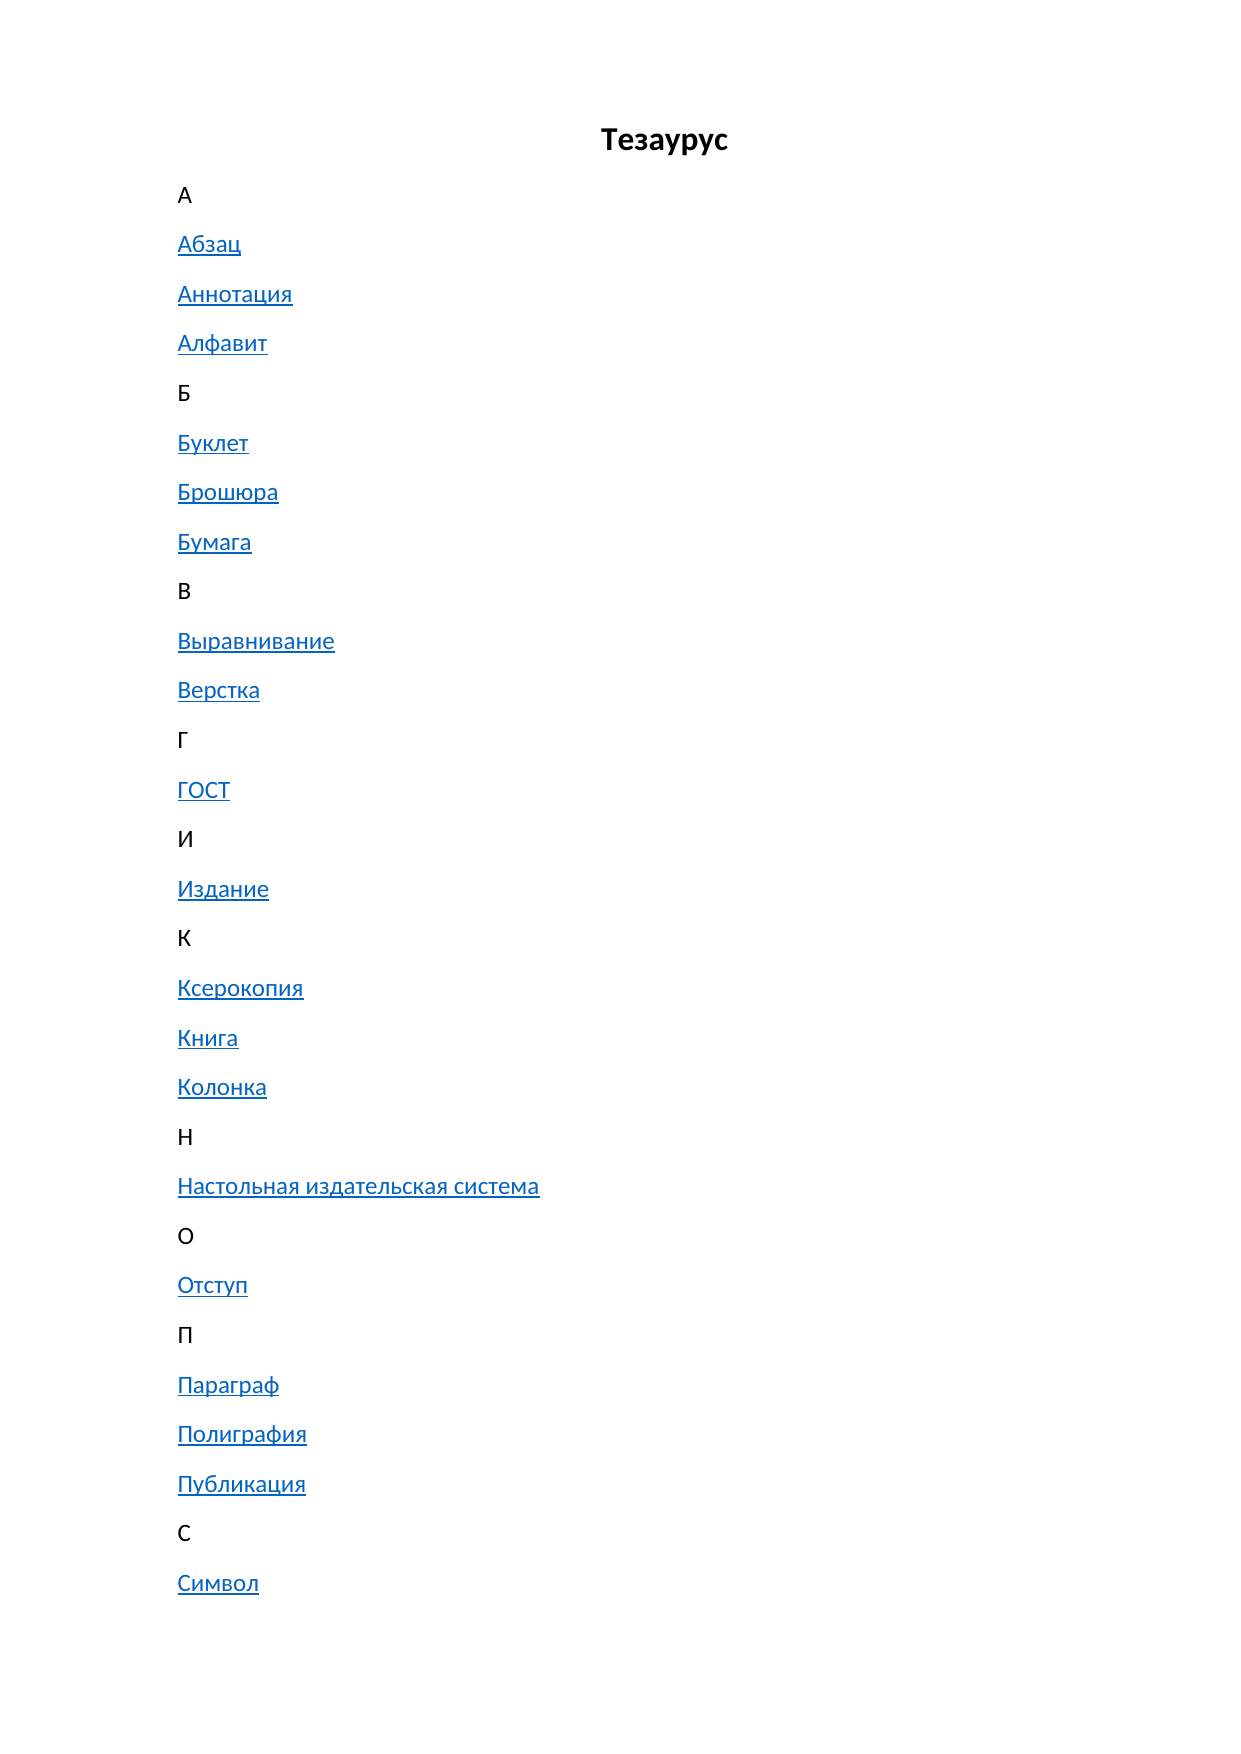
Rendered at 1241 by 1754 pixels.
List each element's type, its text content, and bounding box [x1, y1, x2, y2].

text Аннотация [177, 278, 1152, 308]
text Б [177, 377, 1152, 408]
text В [177, 575, 1152, 606]
text Бумага [177, 526, 1152, 556]
text Н [177, 1121, 1152, 1151]
text Параграф [177, 1369, 1152, 1399]
text П [177, 1319, 1152, 1350]
text Брошюра [177, 476, 1152, 507]
text И [177, 823, 1152, 854]
text Колонка [177, 1071, 1152, 1102]
text Выравнивание [177, 625, 1152, 656]
text Г [177, 724, 1152, 755]
text Публикация [177, 1468, 1152, 1498]
text Символ [177, 1567, 1152, 1598]
text О [177, 1220, 1152, 1251]
text Книга [177, 1022, 1152, 1052]
text Алфавит [177, 327, 1152, 358]
text Верстка [177, 674, 1152, 705]
text Тезаурус [177, 118, 1152, 159]
text К [177, 922, 1152, 953]
text Буклет [177, 427, 1152, 457]
text С [177, 1517, 1152, 1548]
text А [177, 179, 1152, 209]
text Настольная издательская система [177, 1170, 1152, 1201]
text ГОСТ [177, 774, 1152, 804]
text Отступ [177, 1269, 1152, 1300]
text Абзац [177, 228, 1152, 259]
text Издание [177, 873, 1152, 903]
text Ксерокопия [177, 972, 1152, 1003]
text Полиграфия [177, 1418, 1152, 1449]
